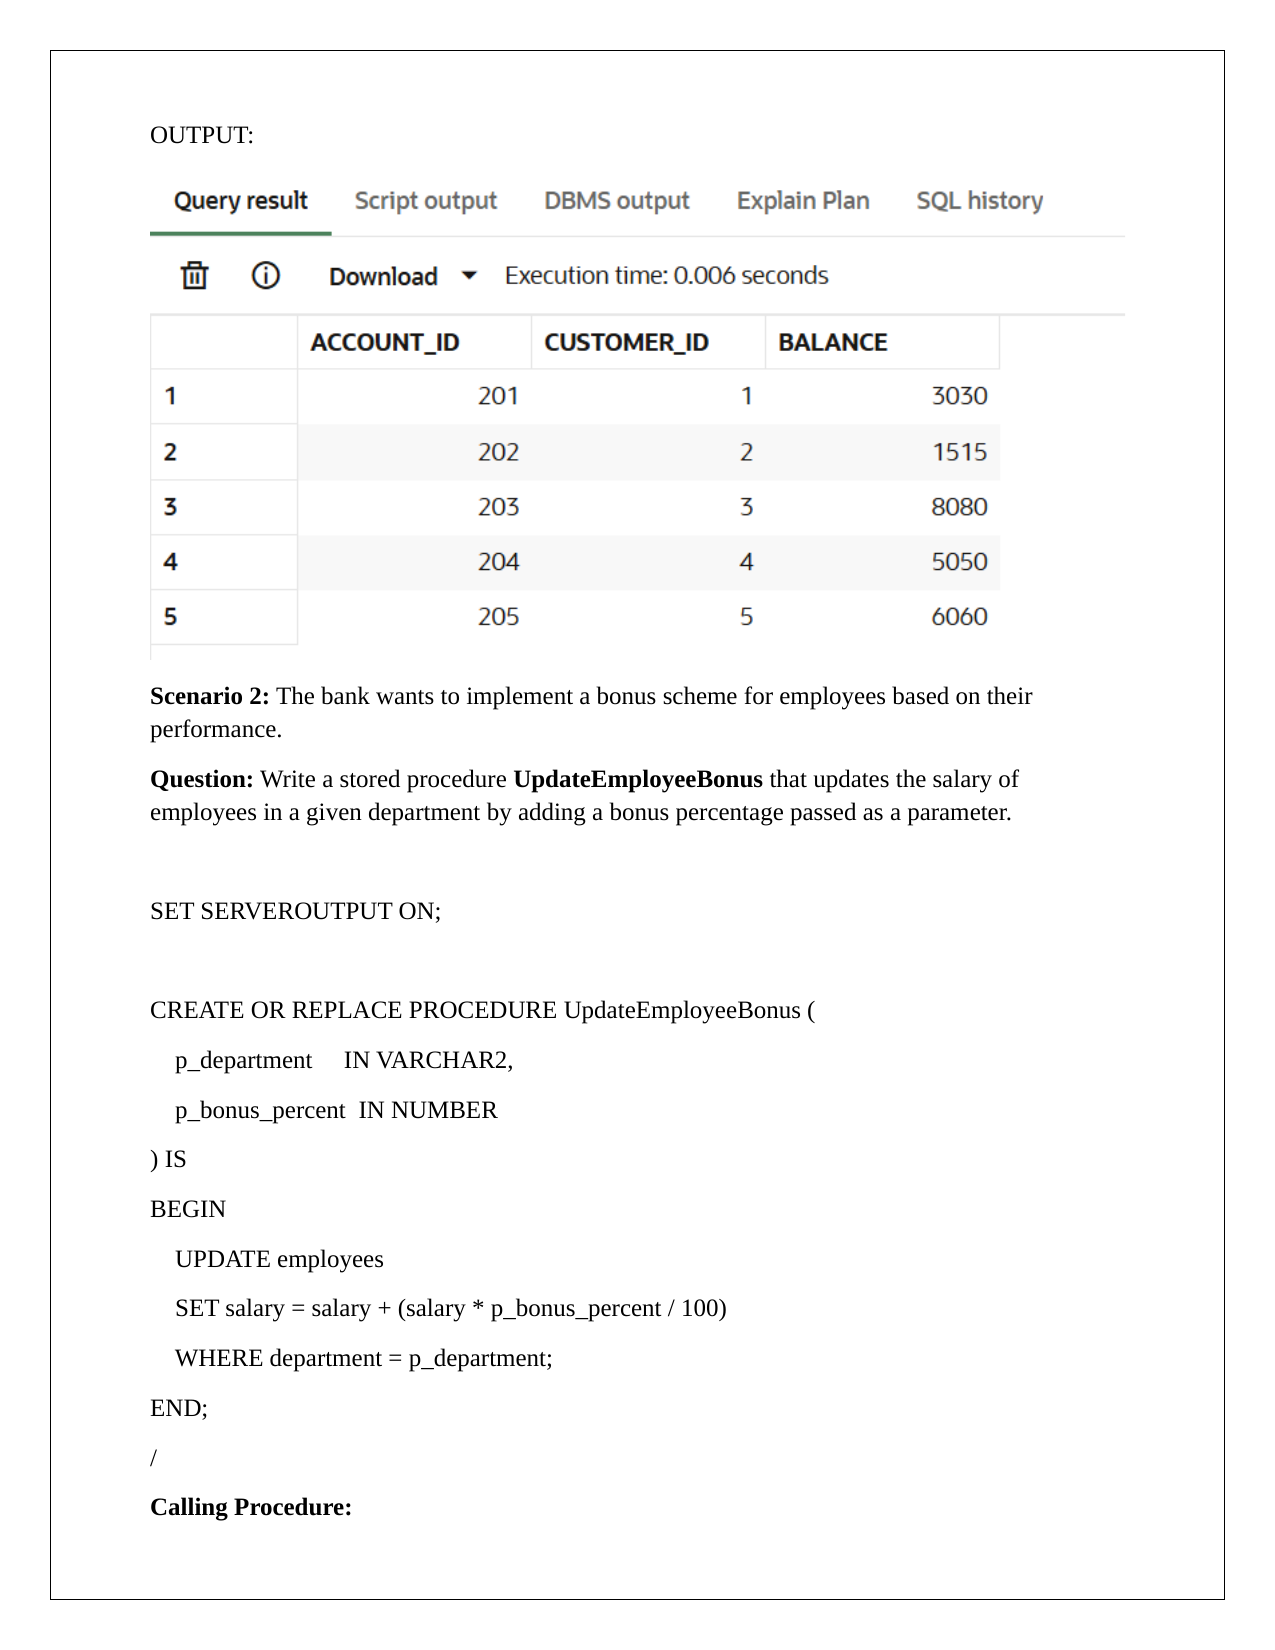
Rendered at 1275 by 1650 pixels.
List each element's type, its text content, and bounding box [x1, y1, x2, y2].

text WHERE department = p_department; [150, 1343, 1125, 1372]
text / [150, 1443, 1125, 1471]
picture [150, 169, 1125, 660]
text Scenario 2: The bank wants to implement a bonus scheme for employees based on their performance. [150, 681, 1125, 743]
text SET salary = salary + (salary * p_bonus_percent / 100) [150, 1293, 1125, 1322]
text Question: Write a stored procedure UpdateEmployeeBonus that updates the salary of employees in a given department by adding a bonus percentage passed as a parameter. [150, 764, 1125, 825]
text OUTPUT: [150, 120, 1125, 149]
text ) IS [150, 1144, 1125, 1173]
text SET SERVEROUTPUT ON; [150, 896, 1125, 925]
text BEGIN [150, 1194, 1125, 1223]
text END; [150, 1393, 1125, 1422]
text CREATE OR REPLACE PROCEDURE UpdateEmployeeBonus ( [150, 995, 1125, 1024]
text p_bonus_percent IN NUMBER [150, 1095, 1125, 1123]
text Calling Procedure: [150, 1492, 1125, 1521]
text p_department IN VARCHAR2, [150, 1045, 1125, 1074]
text UPDATE employees [150, 1244, 1125, 1273]
